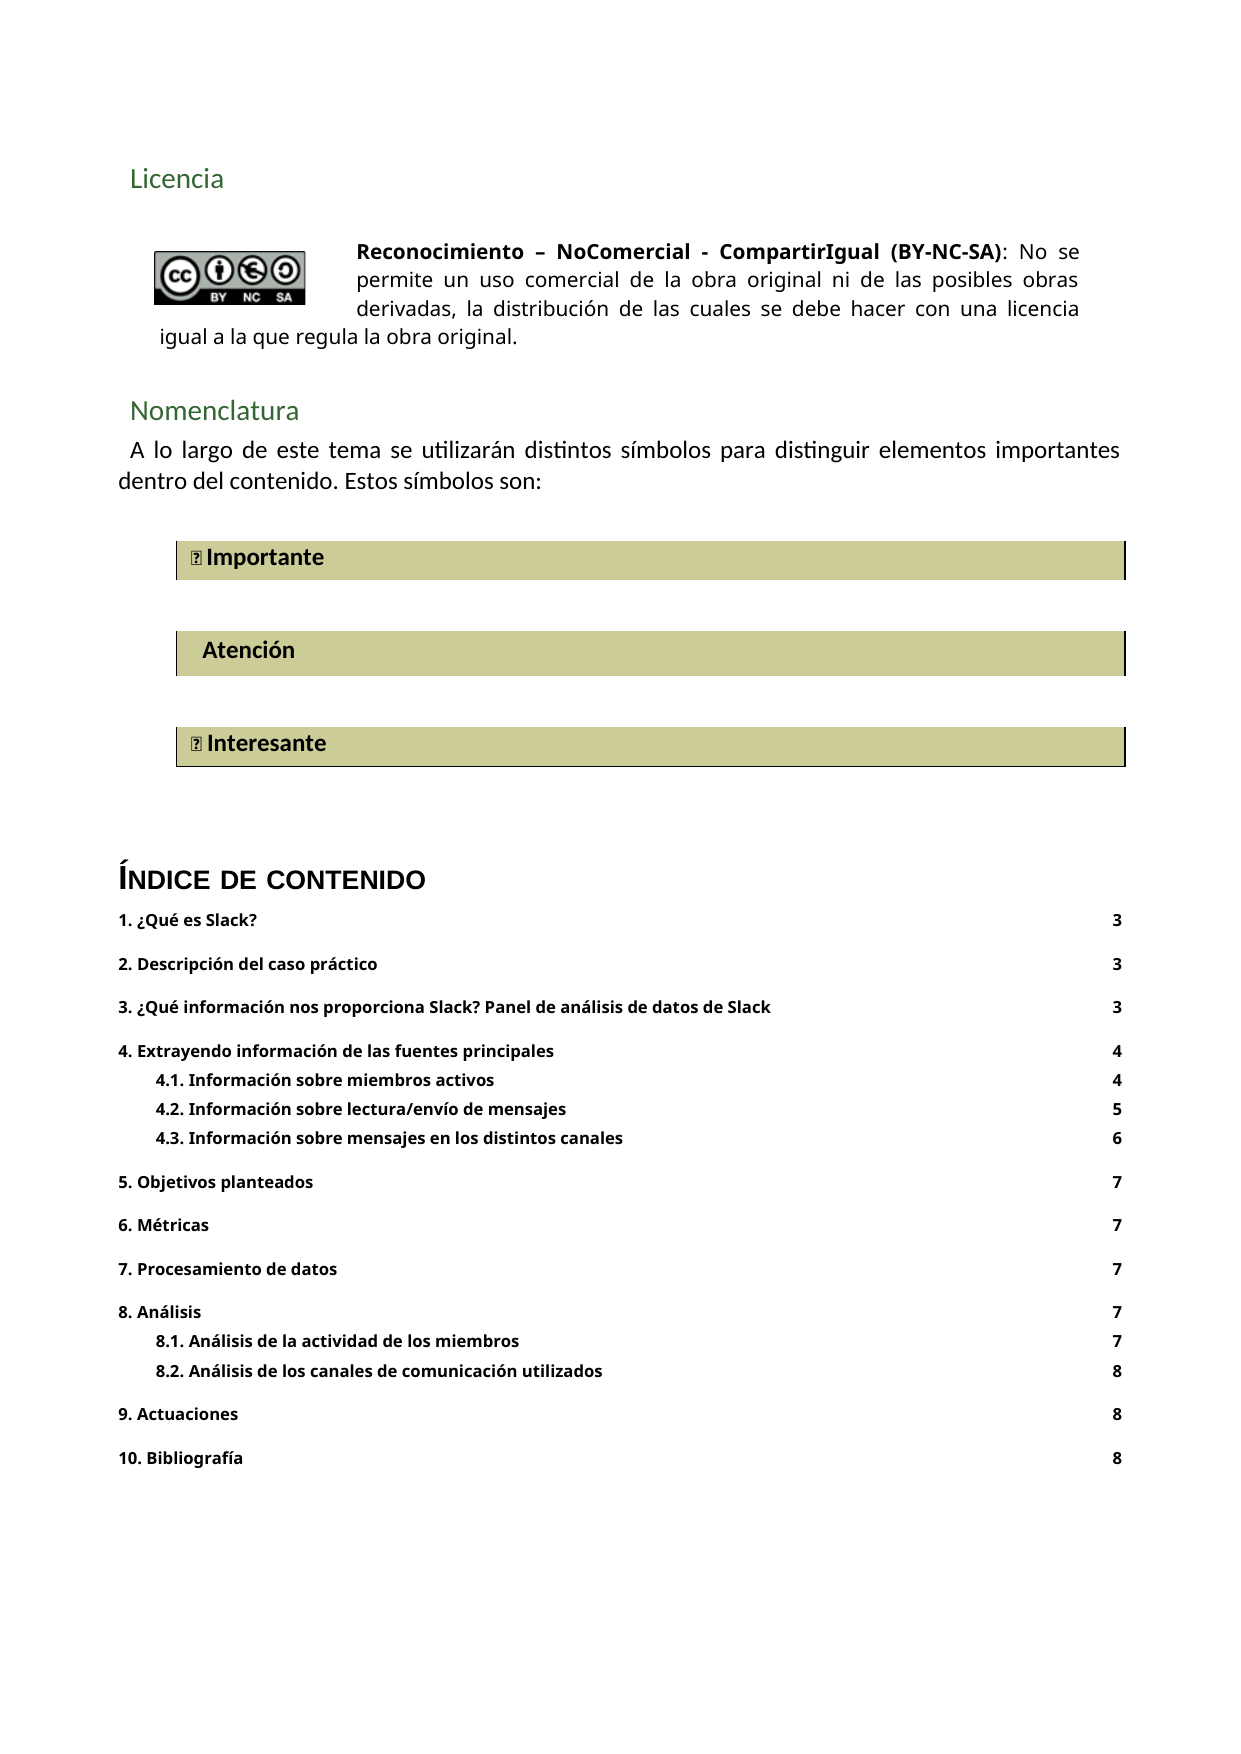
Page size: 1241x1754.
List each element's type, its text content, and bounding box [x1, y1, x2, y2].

text A lo largo de este tema se utilizarán distintos símbolos para distinguir elementos importantes dentro del contenido. Estos símbolos son: [118, 434, 1122, 495]
text 💬 Interesante [177, 727, 1124, 766]
text Licencia [118, 160, 1122, 196]
picture [154, 251, 306, 305]
text Nomenclatura [118, 392, 1122, 428]
text Reconocimiento – NoComercial - CompartirIgual (BY-NC-SA): No se permite un uso comercial de la obra original ni de las posibles obras derivadas, la distribución de las cuales se debe hacer con una licencia igual a la que regula la obra original. [159, 237, 1080, 351]
text ❕ Atención [177, 631, 1124, 676]
text 📖 Importante [177, 541, 1124, 580]
text Índice de contenido [118, 858, 1122, 896]
